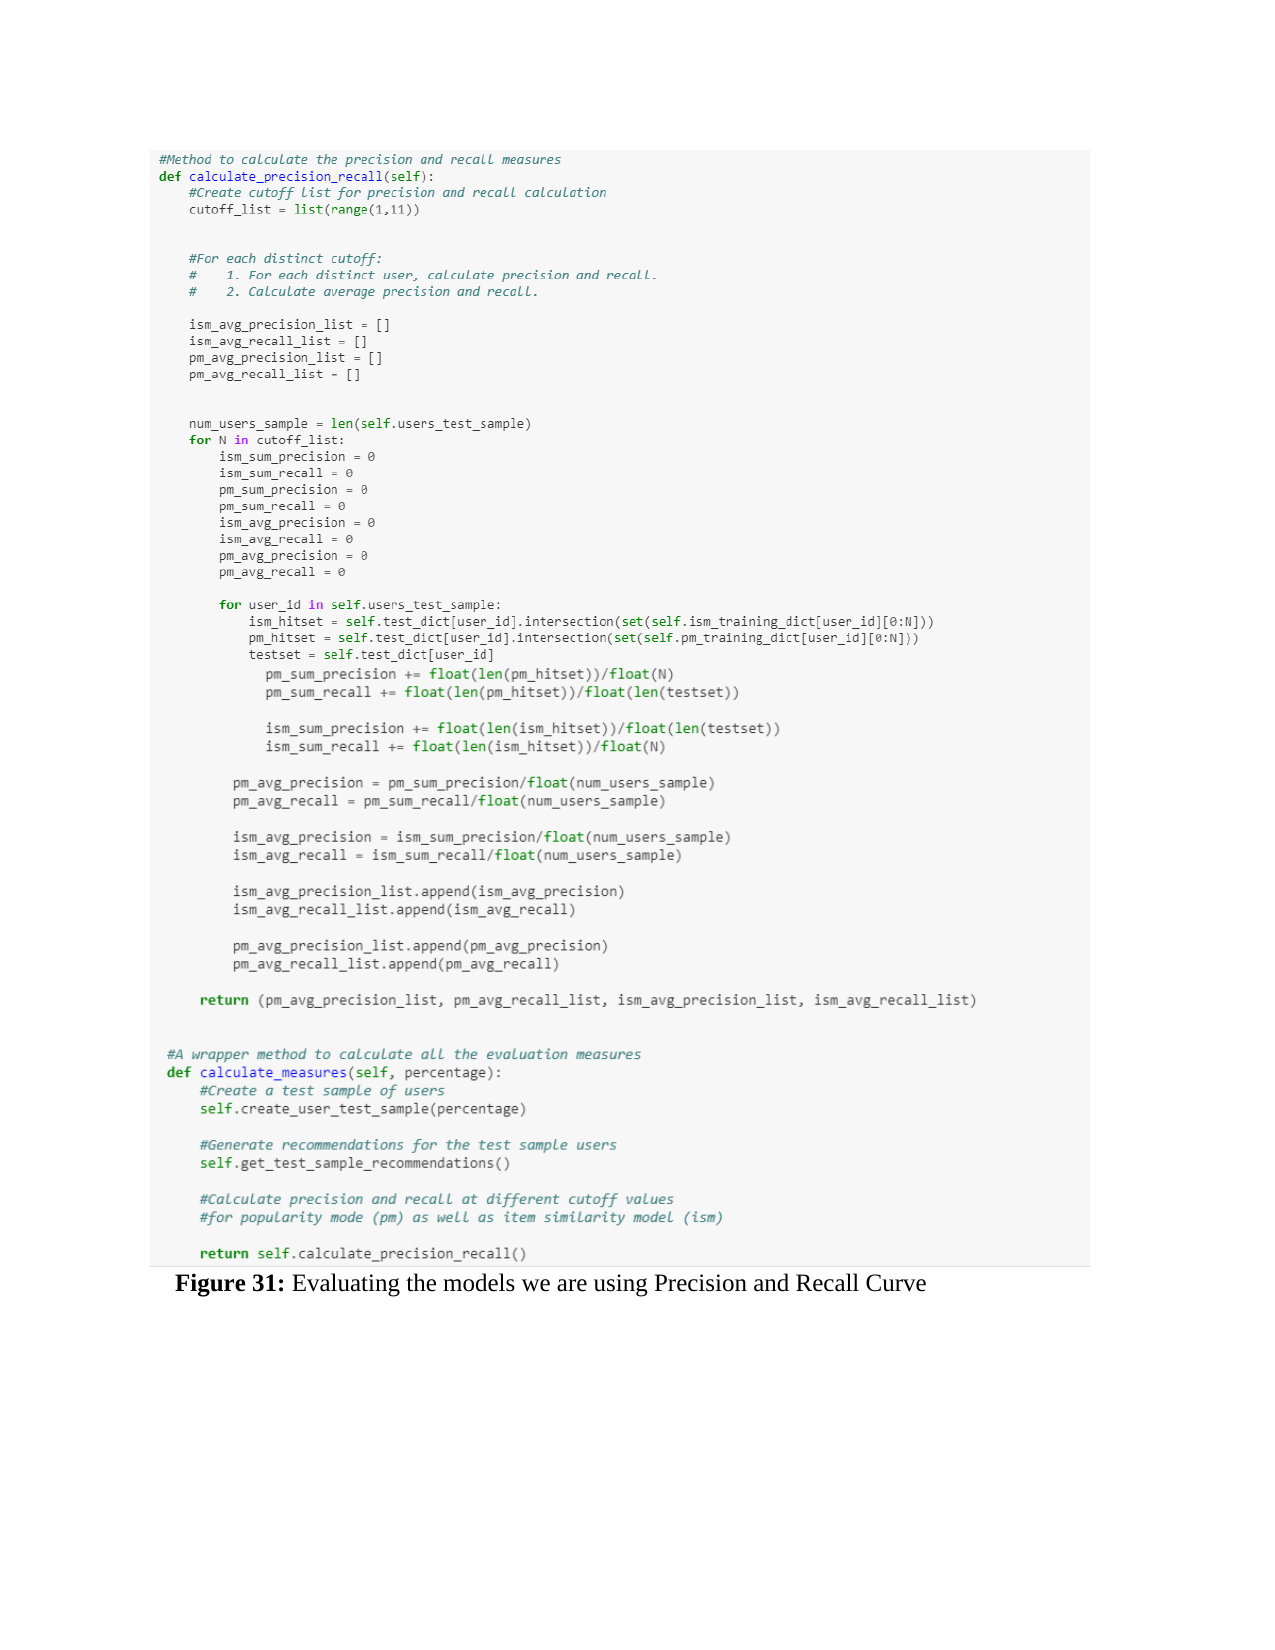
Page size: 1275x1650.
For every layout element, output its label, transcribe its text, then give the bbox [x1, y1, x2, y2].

picture [150, 150, 1091, 1269]
text Figure 31: Evaluating the models we are using Precision and Recall Curve [150, 1268, 1125, 1297]
